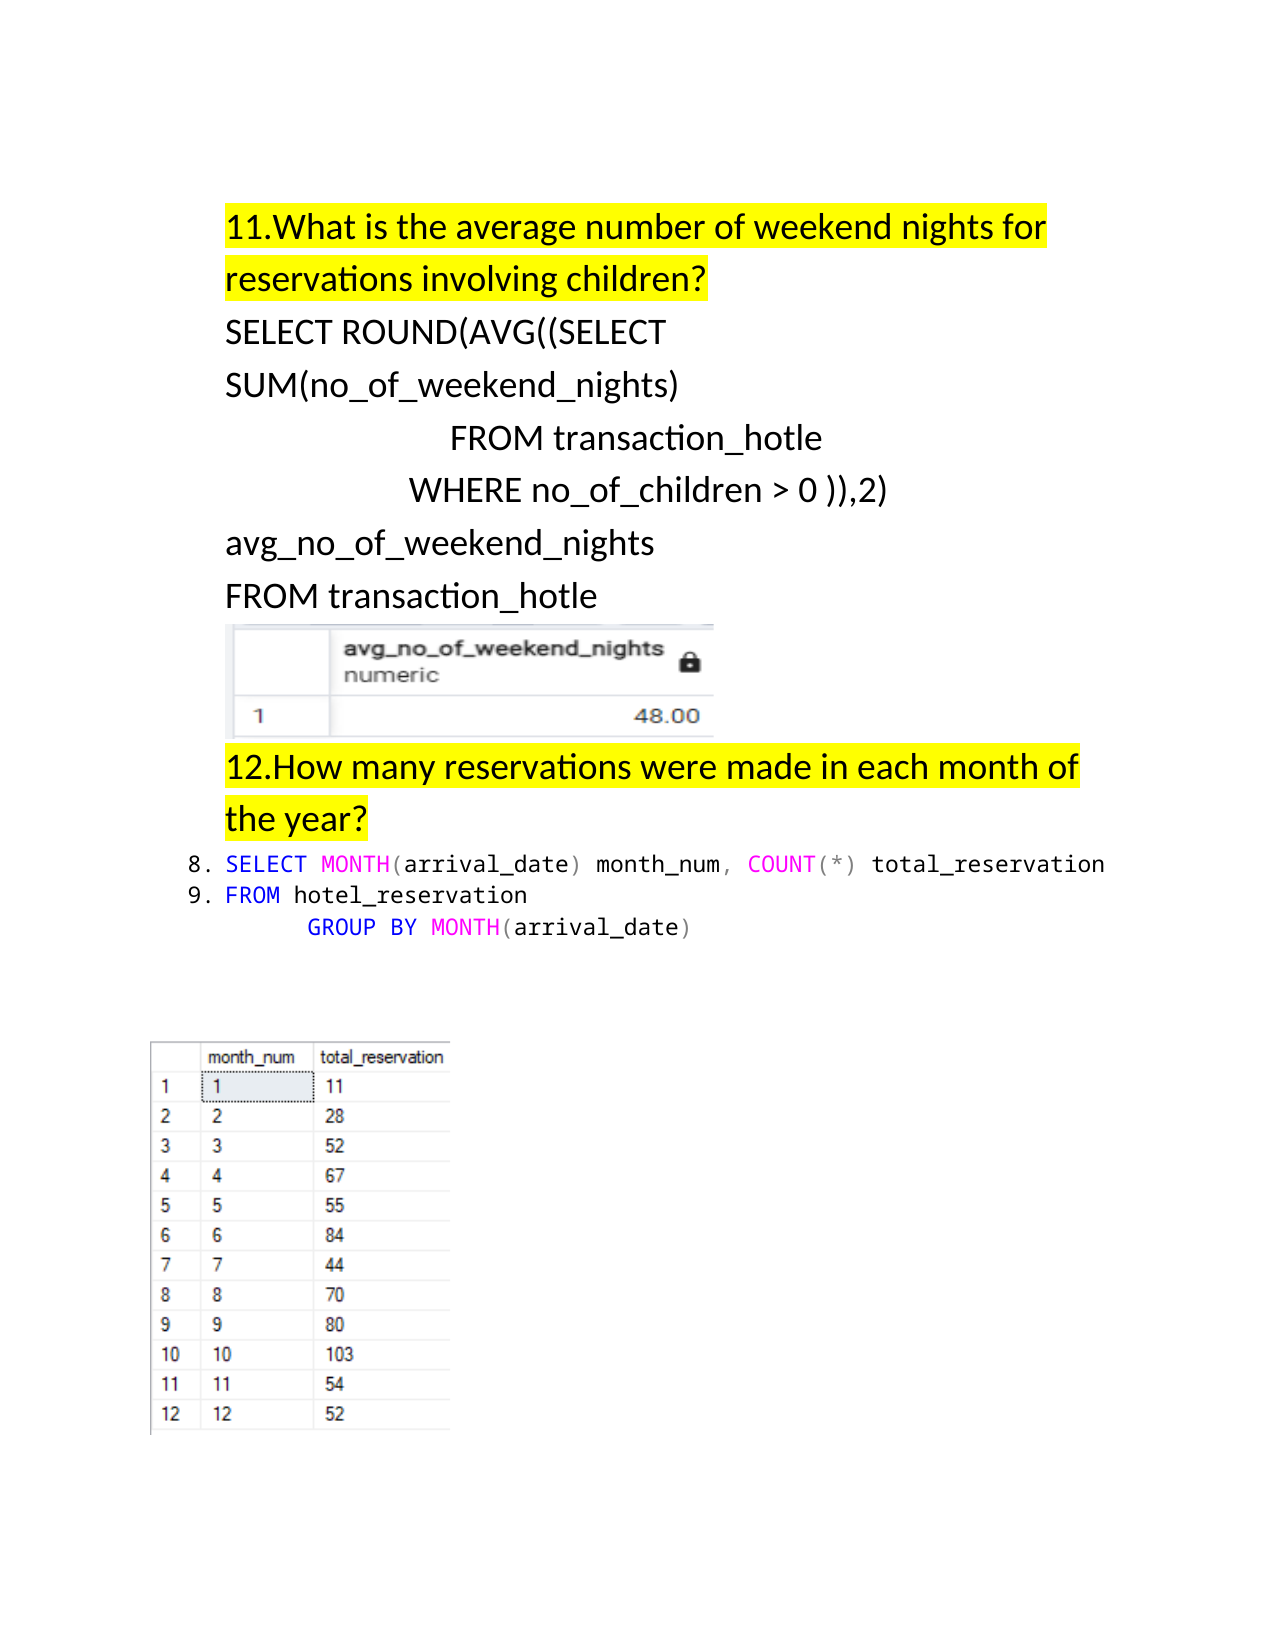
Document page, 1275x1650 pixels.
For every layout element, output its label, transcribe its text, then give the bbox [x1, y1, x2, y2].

list 12.How many reservations were made in each month of the year? [225, 743, 1125, 841]
list GROUP BY MONTH(arrival_date) [225, 911, 1125, 942]
picture [225, 624, 714, 739]
picture [150, 1040, 451, 1435]
list SELECT ROUND(AVG((SELECT SUM(no_of_weekend_nights) [225, 308, 1125, 407]
list SELECT MONTH(arrival_date) month_num, COUNT(*) total_reservation [187, 848, 1125, 879]
list WHERE no_of_children > 0 )),2) avg_no_of_weekend_nights [225, 466, 1125, 565]
list FROM transaction_hotle [225, 572, 1125, 617]
list FROM transaction_hotle [225, 413, 1125, 459]
list 11.What is the average number of weekend nights for reservations involving children? [225, 203, 1125, 301]
list FROM hotel_reservation [187, 879, 1125, 911]
